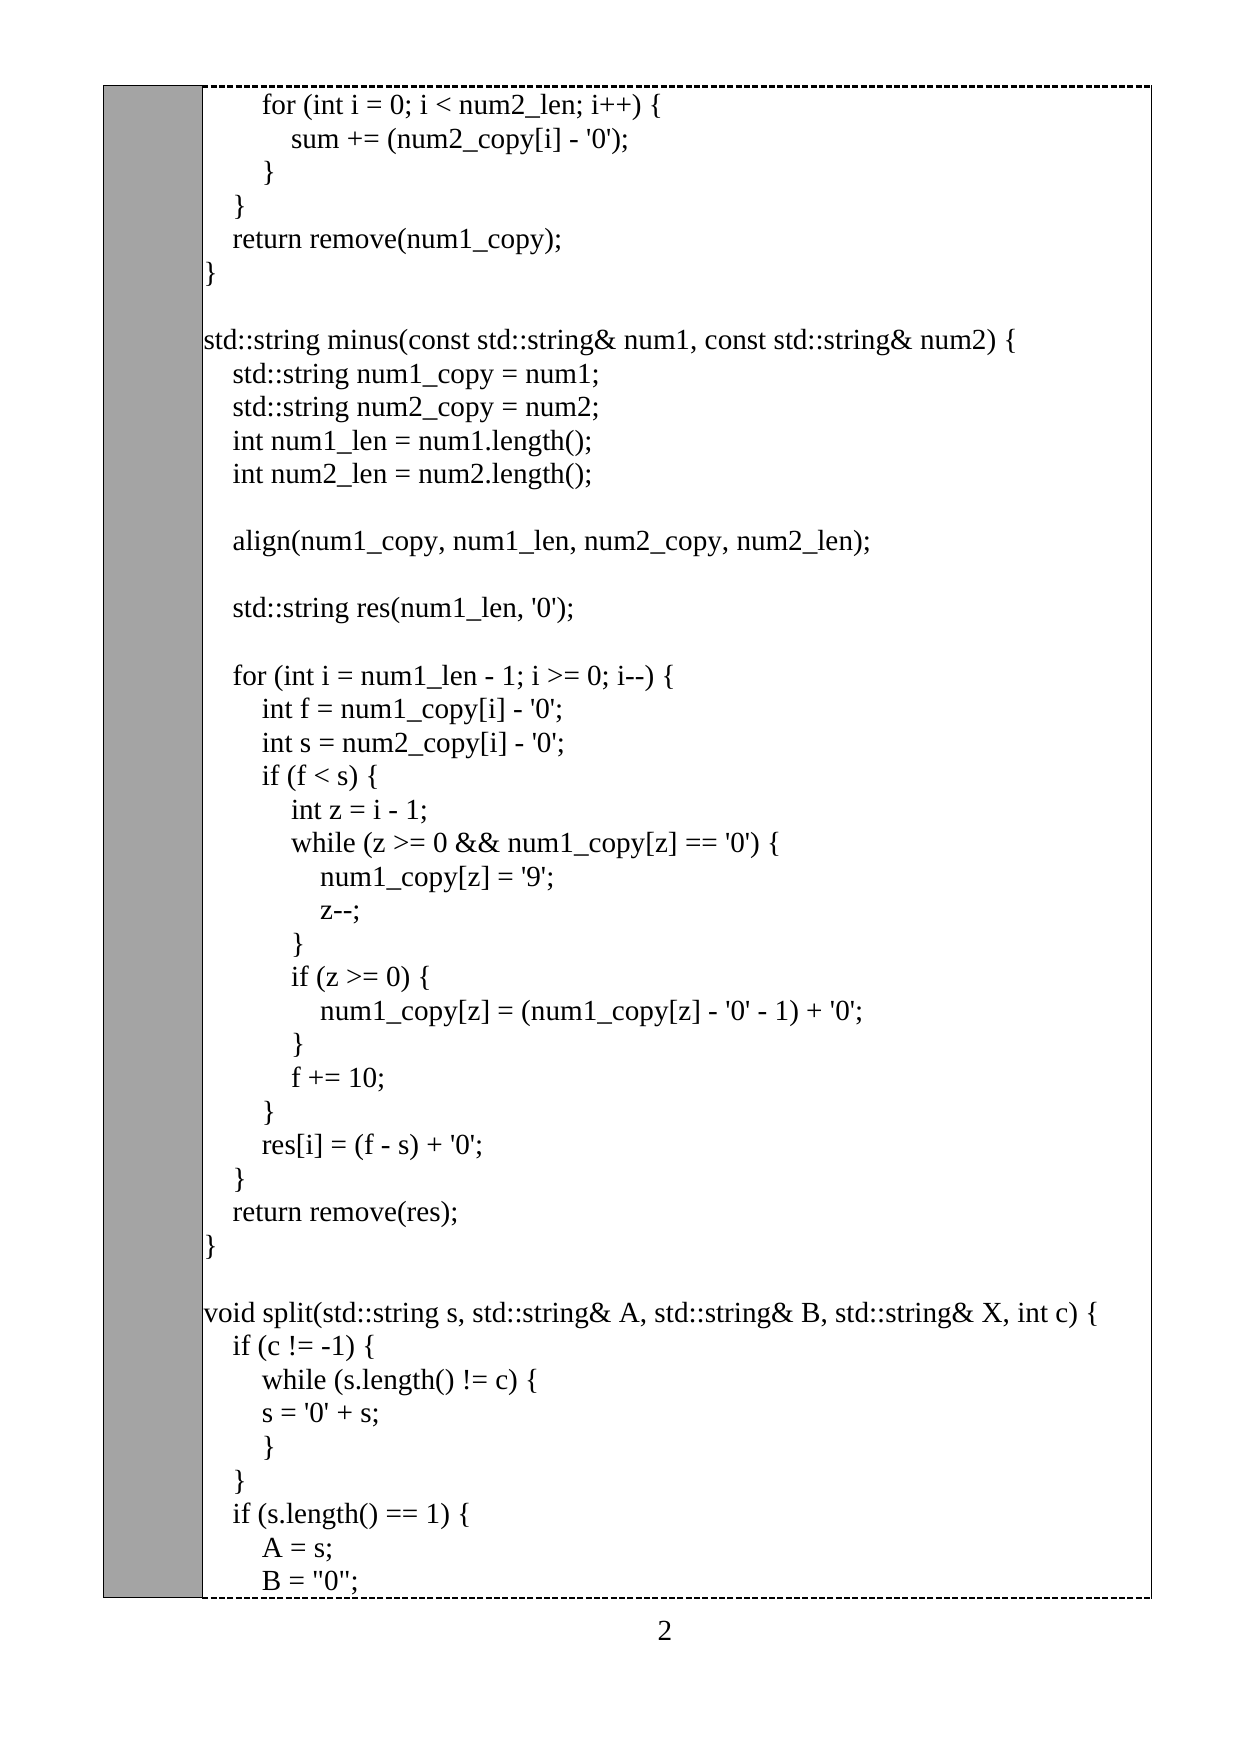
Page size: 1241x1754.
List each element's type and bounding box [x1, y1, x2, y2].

table_cell [104, 86, 202, 1597]
table_cell [203, 85, 1151, 1597]
